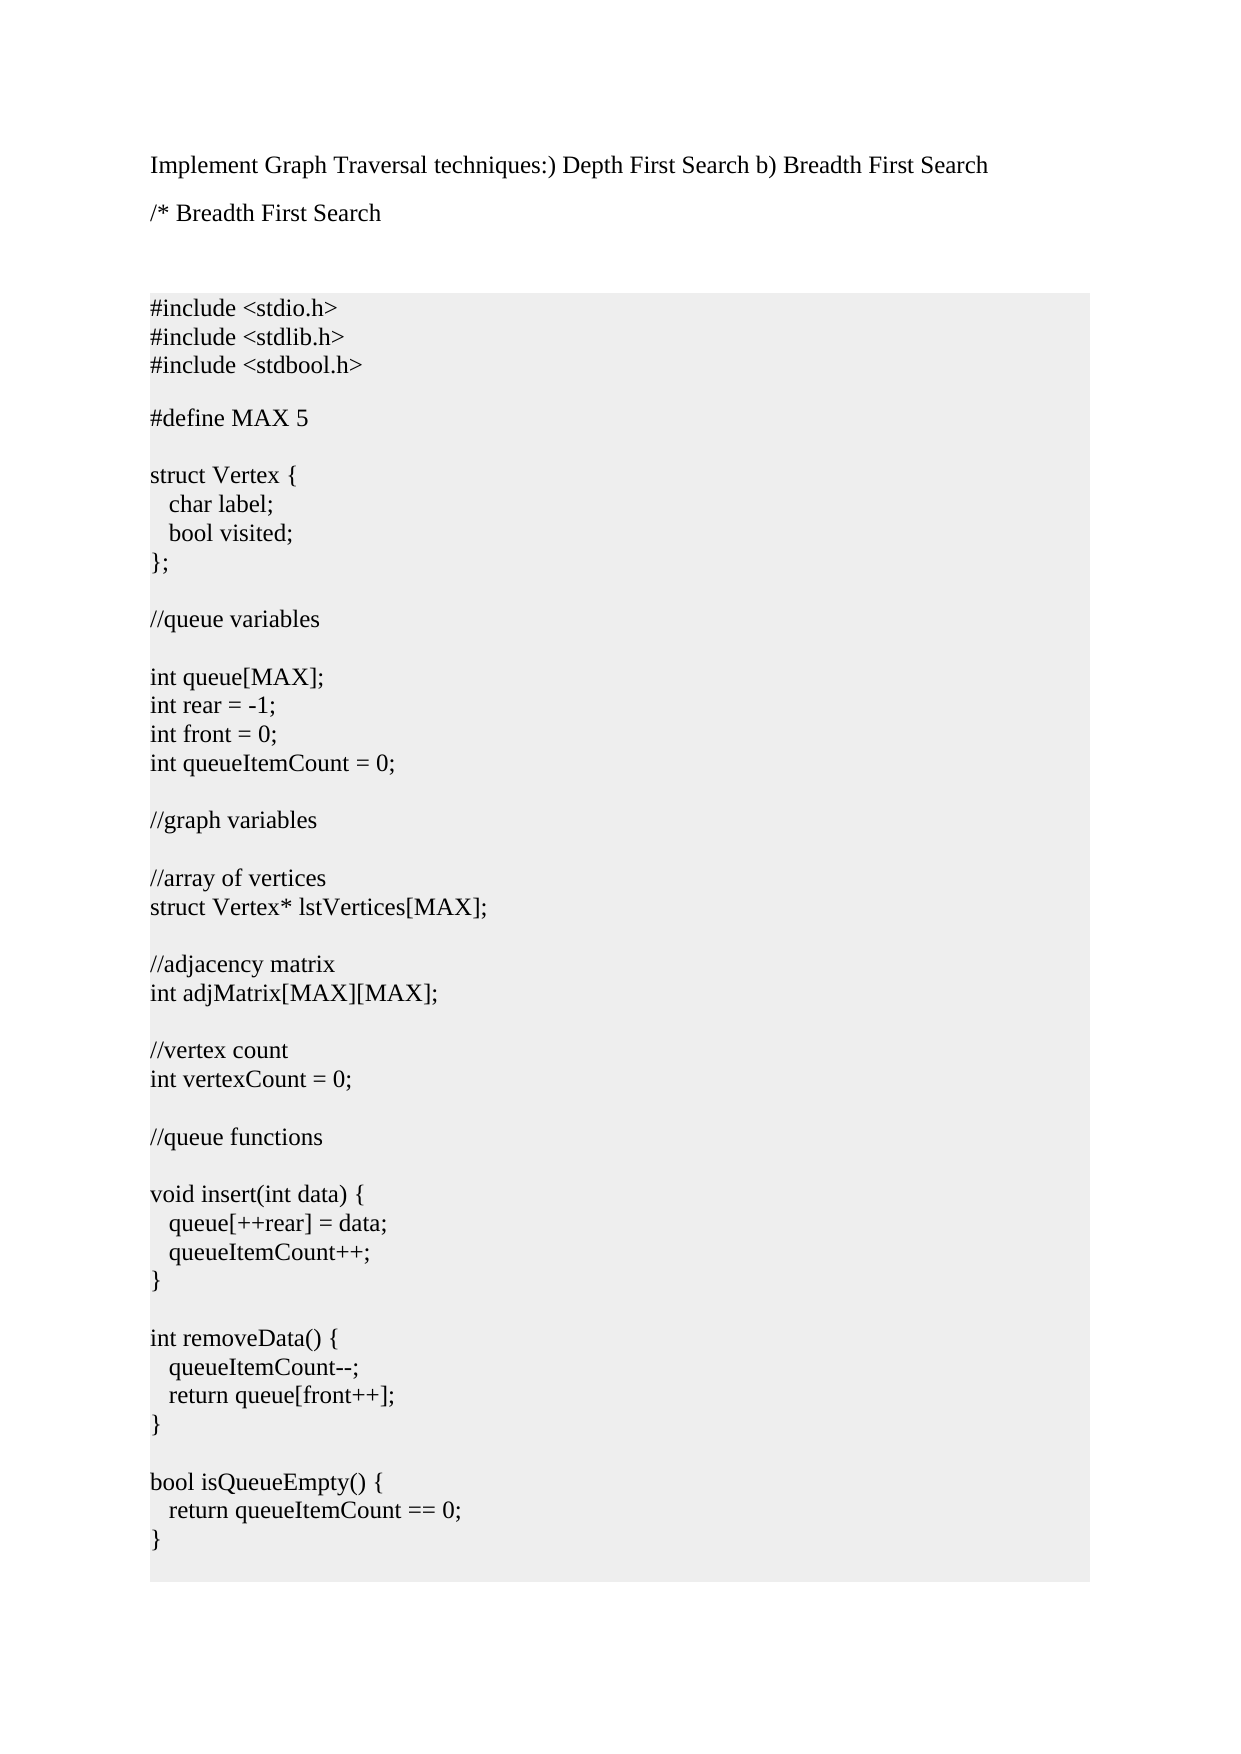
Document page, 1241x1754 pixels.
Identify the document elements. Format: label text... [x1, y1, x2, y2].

text struct Vertex { [150, 461, 1090, 489]
text } [150, 1524, 1090, 1553]
text //queue functions [150, 1122, 1090, 1151]
text int queue[MAX]; [150, 662, 1090, 691]
text //vertex count [150, 1036, 1090, 1064]
text int rear = -1; [150, 691, 1090, 719]
text //graph variables [150, 806, 1090, 834]
text #include <stdio.h> [150, 293, 1090, 322]
text int adjMatrix[MAX][MAX]; [150, 978, 1090, 1007]
text bool isQueueEmpty() { [150, 1467, 1090, 1496]
text //queue variables [150, 604, 1090, 633]
text Implement Graph Traversal techniques:) Depth First Search b) Breadth First Search [150, 150, 1090, 179]
text void insert(int data) { [150, 1179, 1090, 1208]
text queueItemCount++; [150, 1237, 1090, 1266]
text char label; [150, 489, 1090, 518]
text } [150, 1409, 1090, 1438]
text //adjacency matrix [150, 949, 1090, 978]
text queue[++rear] = data; [150, 1208, 1090, 1237]
text return queue[front++]; [150, 1381, 1090, 1409]
text }; [150, 547, 1090, 576]
text int removeData() { [150, 1323, 1090, 1352]
text int front = 0; [150, 719, 1090, 748]
text bool visited; [150, 518, 1090, 547]
text struct Vertex* lstVertices[MAX]; [150, 892, 1090, 921]
text } [150, 1266, 1090, 1294]
text queueItemCount--; [150, 1352, 1090, 1381]
text /* Breadth First Search [150, 198, 1090, 226]
text #include <stdlib.h> [150, 322, 1090, 351]
text int vertexCount = 0; [150, 1064, 1090, 1093]
text #define MAX 5 [150, 403, 1090, 432]
text #include <stdbool.h> [150, 351, 1090, 379]
text return queueItemCount == 0; [150, 1496, 1090, 1524]
text //array of vertices [150, 863, 1090, 892]
text int queueItemCount = 0; [150, 748, 1090, 777]
